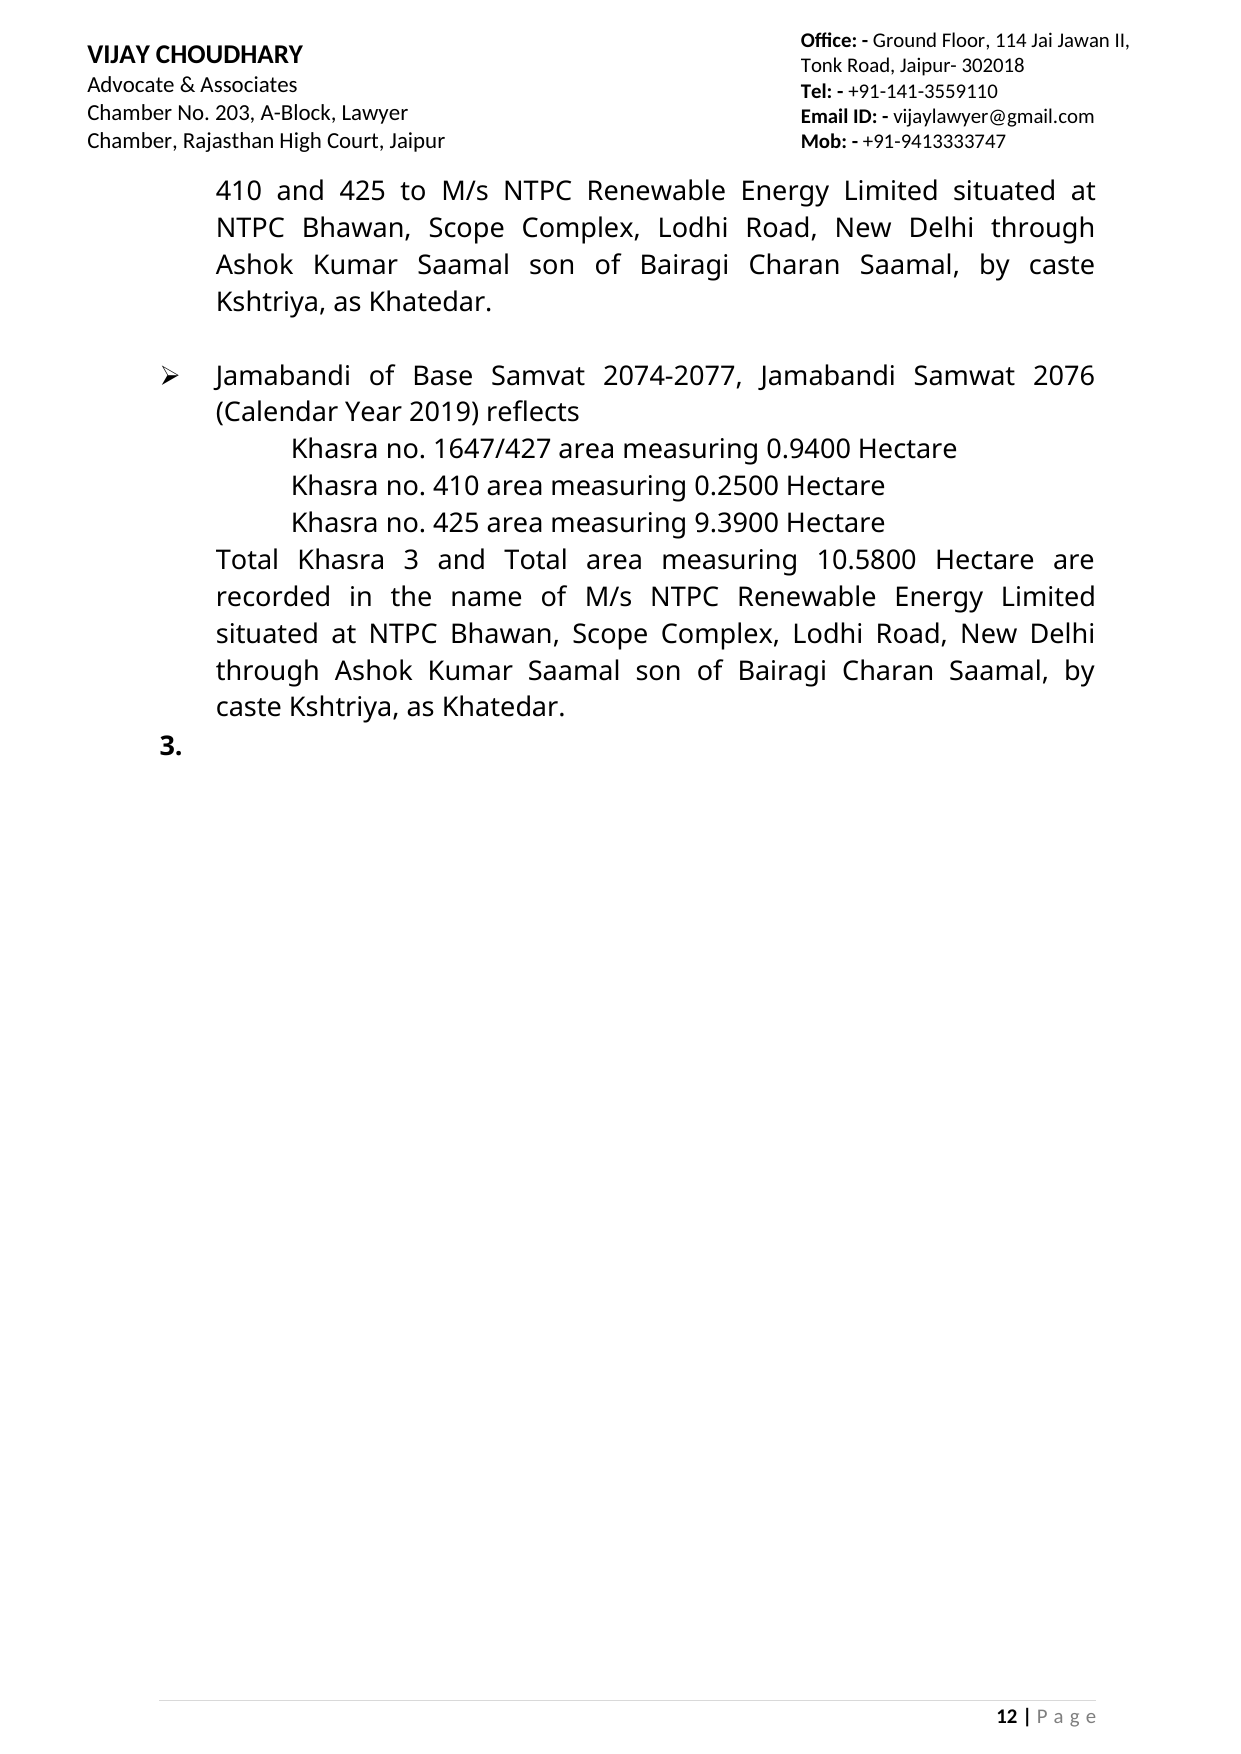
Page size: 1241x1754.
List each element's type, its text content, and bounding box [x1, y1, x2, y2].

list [178, 172, 1096, 319]
text Khasra no. 1647/427 area measuring 0.9400 Hectare [216, 430, 1096, 467]
text Total Khasra 3 and Total area measuring 10.5800 Hectare are recorded in the name of M/s NTPC Renewable Energy Limited situated at NTPC Bhawan, Scope Complex, Lodhi Road, New Delhi through Ashok Kumar Saamal son of Bairagi Charan Saamal, by caste Kshtriya, as Khatedar. [216, 540, 1096, 725]
text Khasra no. 425 area measuring 9.3900 Hectare [216, 503, 1096, 540]
list Jamabandi of Base Samvat 2074-2077, Jamabandi Samwat 2076 (Calendar Year 2019) reflects [159, 356, 1096, 430]
text Khasra no. 410 area measuring 0.2500 Hectare [216, 467, 1096, 503]
